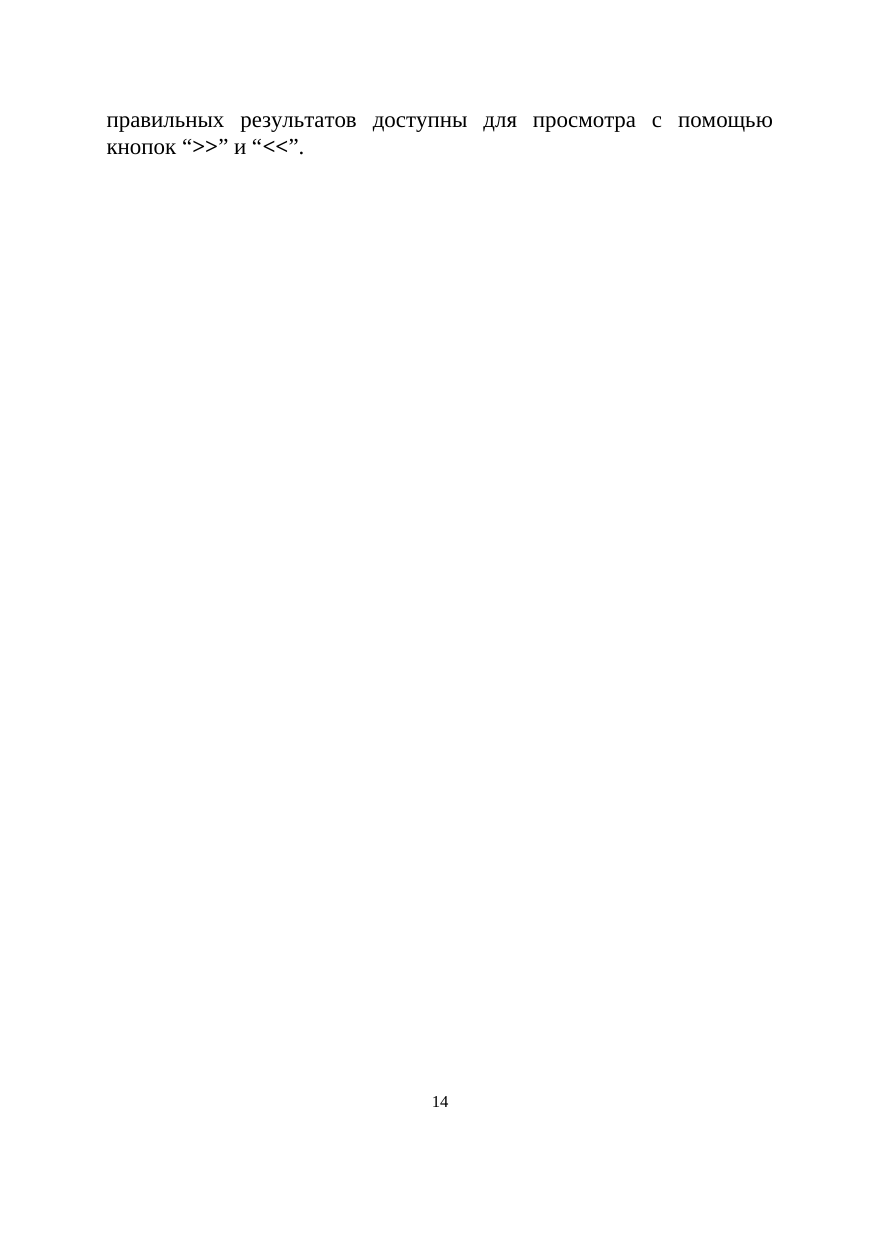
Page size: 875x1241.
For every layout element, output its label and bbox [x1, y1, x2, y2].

text [106, 106, 774, 159]
